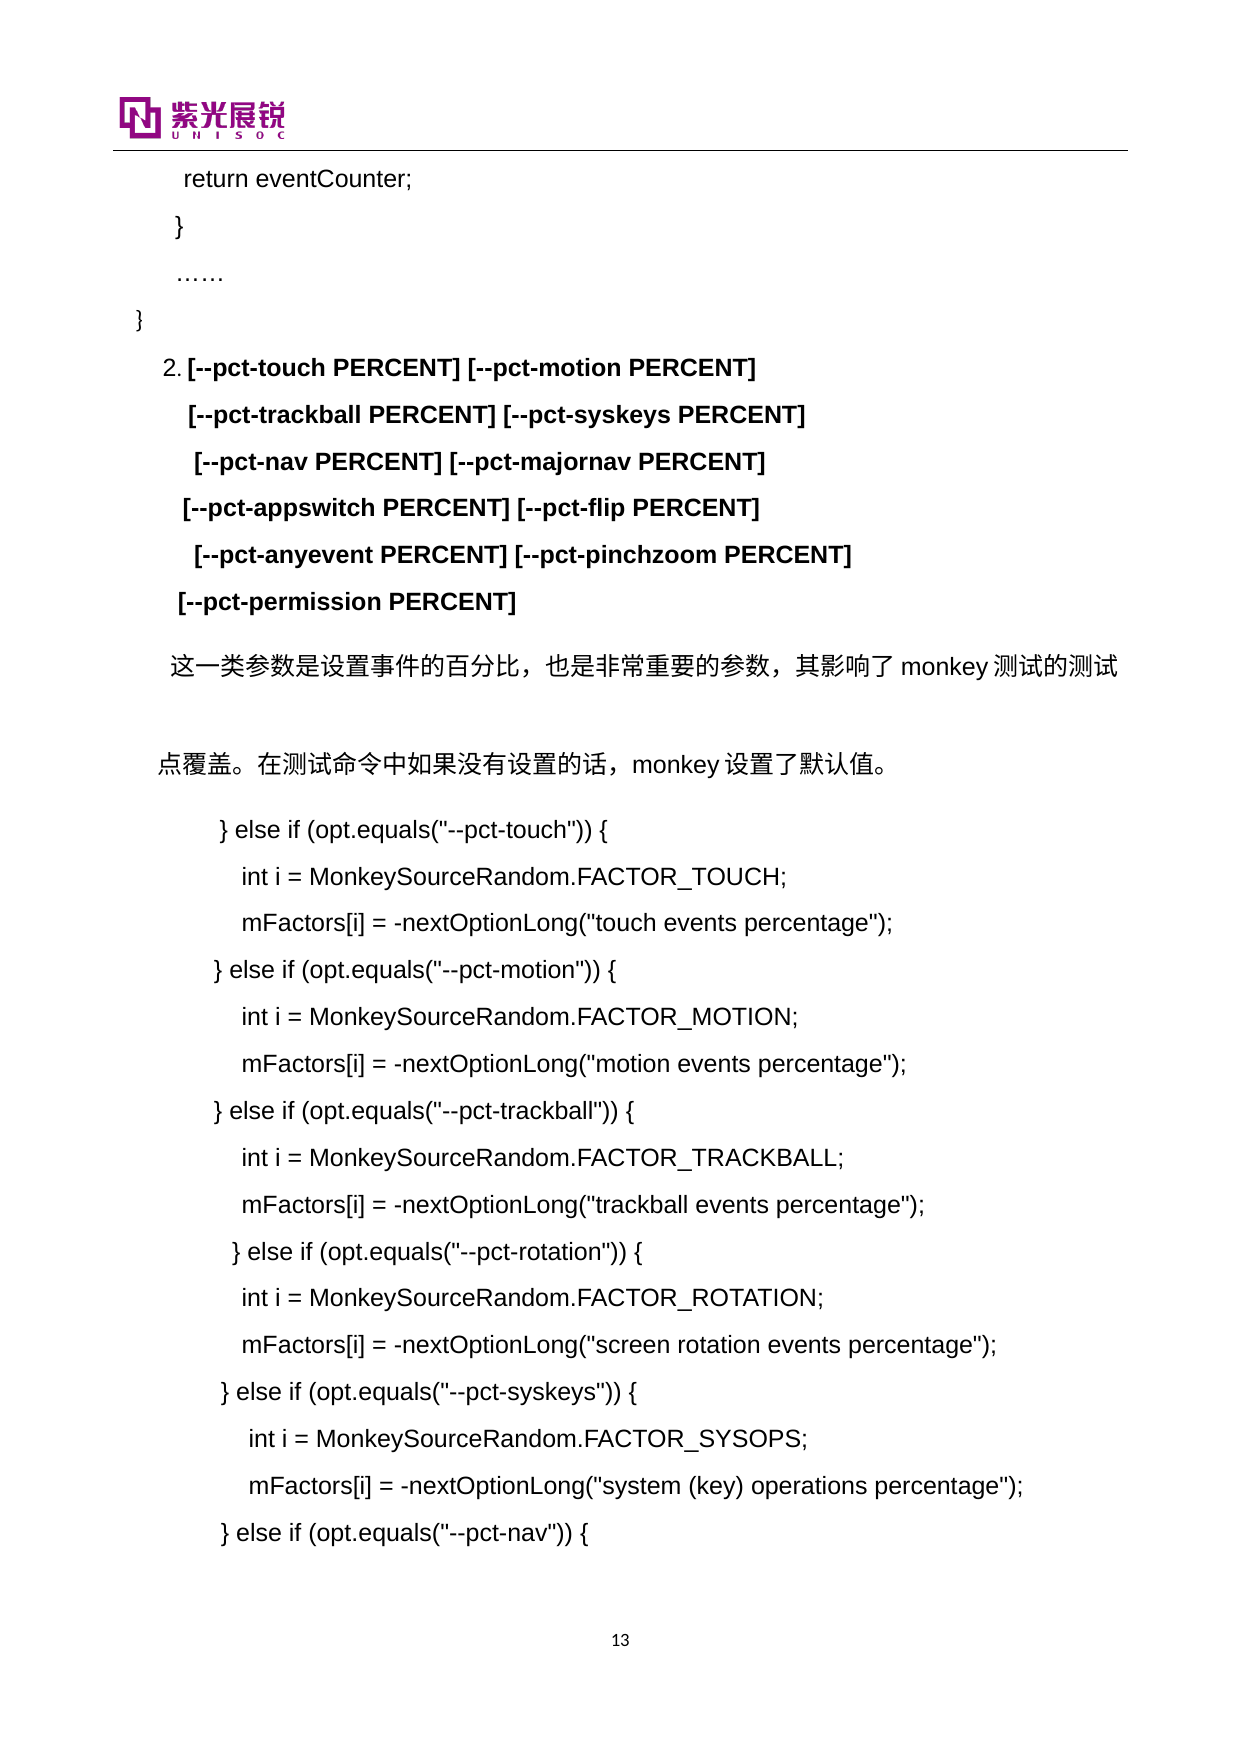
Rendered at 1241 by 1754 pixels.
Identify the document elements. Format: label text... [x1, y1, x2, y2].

list 这一类参数是设置事件的百分比，也是非常重要的参数，其影响了monkey测试的测试点覆盖。在测试命令中如果没有设置的话，monkey设置了默认值。 [157, 632, 1128, 795]
text …… [112, 256, 1128, 289]
list int i = MonkeySourceRandom.FACTOR_ROTATION; [157, 1282, 1128, 1314]
text } [112, 209, 1128, 242]
list mFactors[i] = -nextOptionLong("trackball events percentage"); [157, 1188, 1128, 1220]
list } else if (opt.equals("--pct-rotation")) { [157, 1235, 1128, 1267]
text [--pct-anyevent PERCENT] [--pct-pinchzoom PERCENT] [112, 538, 1128, 571]
text [--pct-appswitch PERCENT] [--pct-flip PERCENT] [112, 492, 1128, 524]
list } else if (opt.equals("--pct-trackball")) { [157, 1094, 1128, 1127]
list mFactors[i] = -nextOptionLong("system (key) operations percentage"); [157, 1469, 1128, 1502]
text return eventCounter; [112, 163, 1128, 195]
text [--pct-trackball PERCENT] [--pct-syskeys PERCENT] [112, 398, 1128, 430]
list mFactors[i] = -nextOptionLong("touch events percentage"); [157, 907, 1128, 939]
list int i = MonkeySourceRandom.FACTOR_TOUCH; [157, 860, 1128, 892]
list int i = MonkeySourceRandom.FACTOR_MOTION; [157, 1000, 1128, 1033]
list int i = MonkeySourceRandom.FACTOR_TRACKBALL; [157, 1141, 1128, 1173]
list mFactors[i] = -nextOptionLong("screen rotation events percentage"); [157, 1328, 1128, 1361]
list } else if (opt.equals("--pct-touch")) { [157, 813, 1128, 845]
text } [112, 303, 1128, 336]
list } else if (opt.equals("--pct-nav")) { [157, 1516, 1128, 1548]
list mFactors[i] = -nextOptionLong("motion events percentage"); [157, 1047, 1128, 1080]
list int i = MonkeySourceRandom.FACTOR_SYSOPS; [157, 1422, 1128, 1455]
picture [112, 88, 297, 148]
list } else if (opt.equals("--pct-motion")) { [157, 953, 1128, 986]
text 2. [--pct-touch PERCENT] [--pct-motion PERCENT] [112, 351, 1128, 383]
list } else if (opt.equals("--pct-syskeys")) { [157, 1375, 1128, 1408]
text [--pct-nav PERCENT] [--pct-majornav PERCENT] [112, 445, 1128, 477]
list [--pct-permission PERCENT] [157, 585, 1128, 618]
